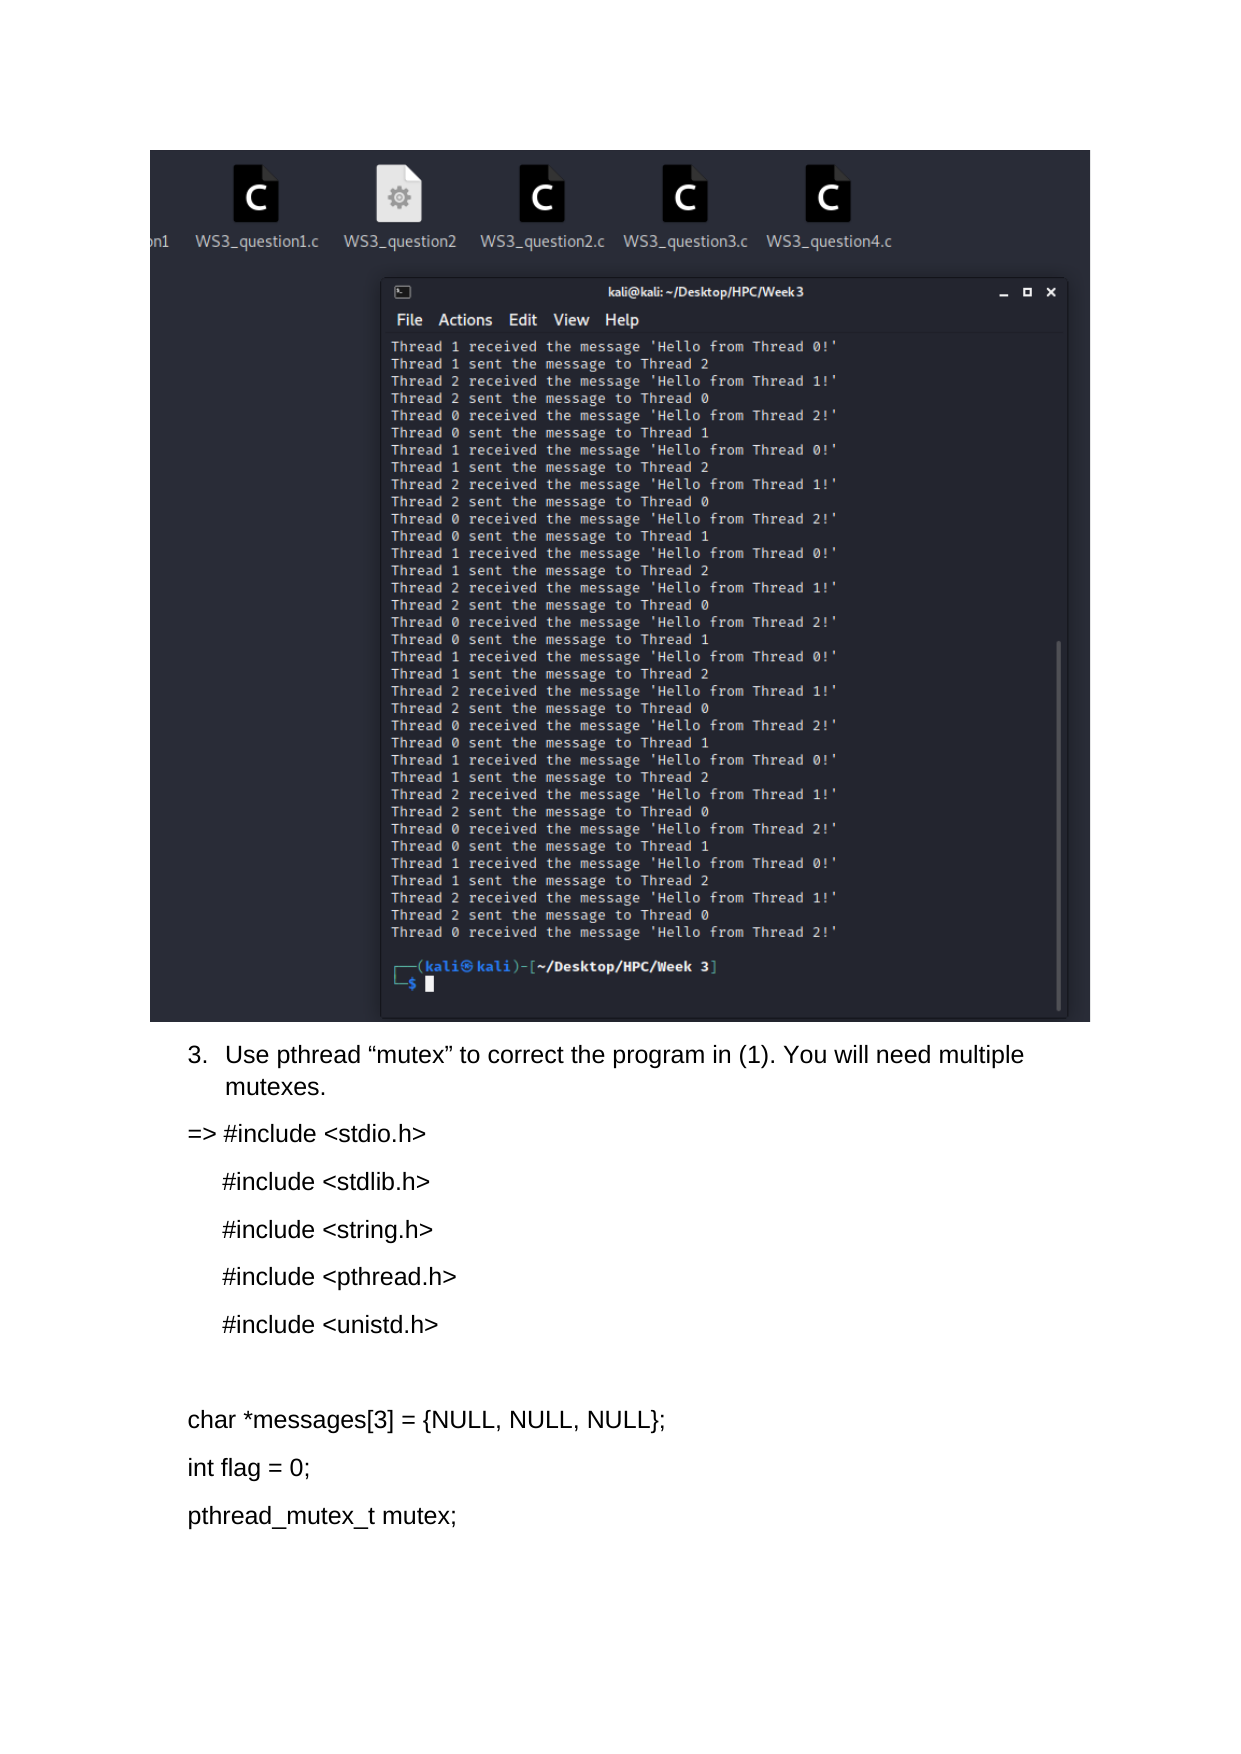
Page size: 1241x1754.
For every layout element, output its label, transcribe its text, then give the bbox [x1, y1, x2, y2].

list Use pthread “mutex” to correct the program in (1). You will need multiple mutexes. [187, 1040, 1090, 1100]
picture [150, 150, 1091, 1022]
text #include <string.h> [187, 1214, 1090, 1243]
text #include <unistd.h> [187, 1310, 1090, 1339]
text #include <stdlib.h> [187, 1167, 1090, 1196]
text => #include <stdio.h> [187, 1119, 1090, 1148]
text int flag = 0; [187, 1453, 1090, 1482]
text char *messages[3] = {NULL, NULL, NULL}; [187, 1405, 1090, 1434]
text pthread_mutex_t mutex; [187, 1501, 1090, 1529]
text #include <pthread.h> [187, 1262, 1090, 1291]
